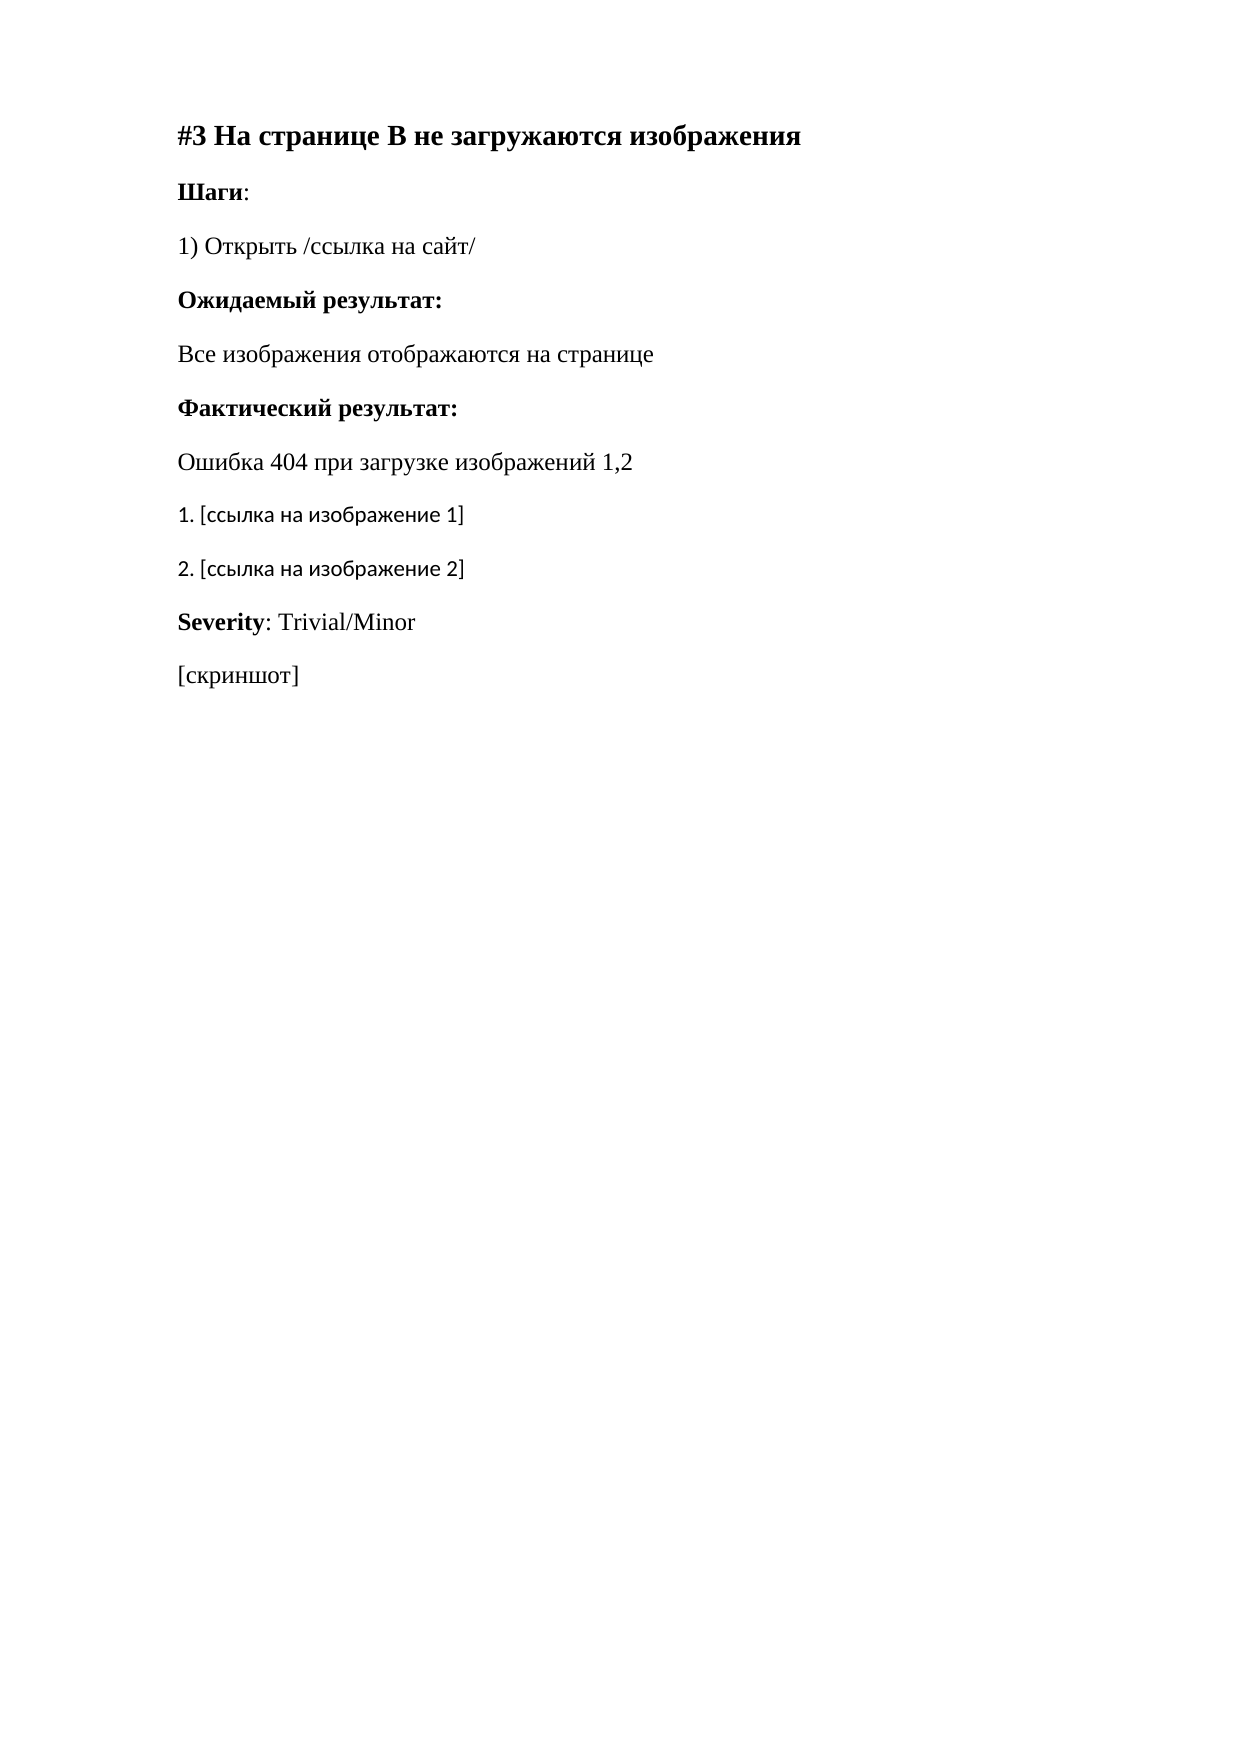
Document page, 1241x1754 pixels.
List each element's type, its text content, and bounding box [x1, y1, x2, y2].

text 1) Открыть /ссылка на сайт/ [177, 231, 1152, 260]
text Ошибка 404 при загрузке изображений 1,2 [177, 447, 1152, 476]
text Шаги: [177, 177, 1152, 206]
text Ожидаемый результат: [177, 285, 1152, 314]
text Фактический результат: [177, 393, 1152, 422]
text Все изображения отображаются на странице [177, 339, 1152, 368]
text 2. [ссылка на изображение 2] [177, 554, 1152, 582]
text 1. [ссылка на изображение 1] [177, 501, 1152, 529]
text [скриншот] [177, 661, 1152, 689]
text Severity: Trivial/Minor [177, 607, 1152, 635]
text #3 На странице B не загружаются изображения [177, 118, 1152, 152]
